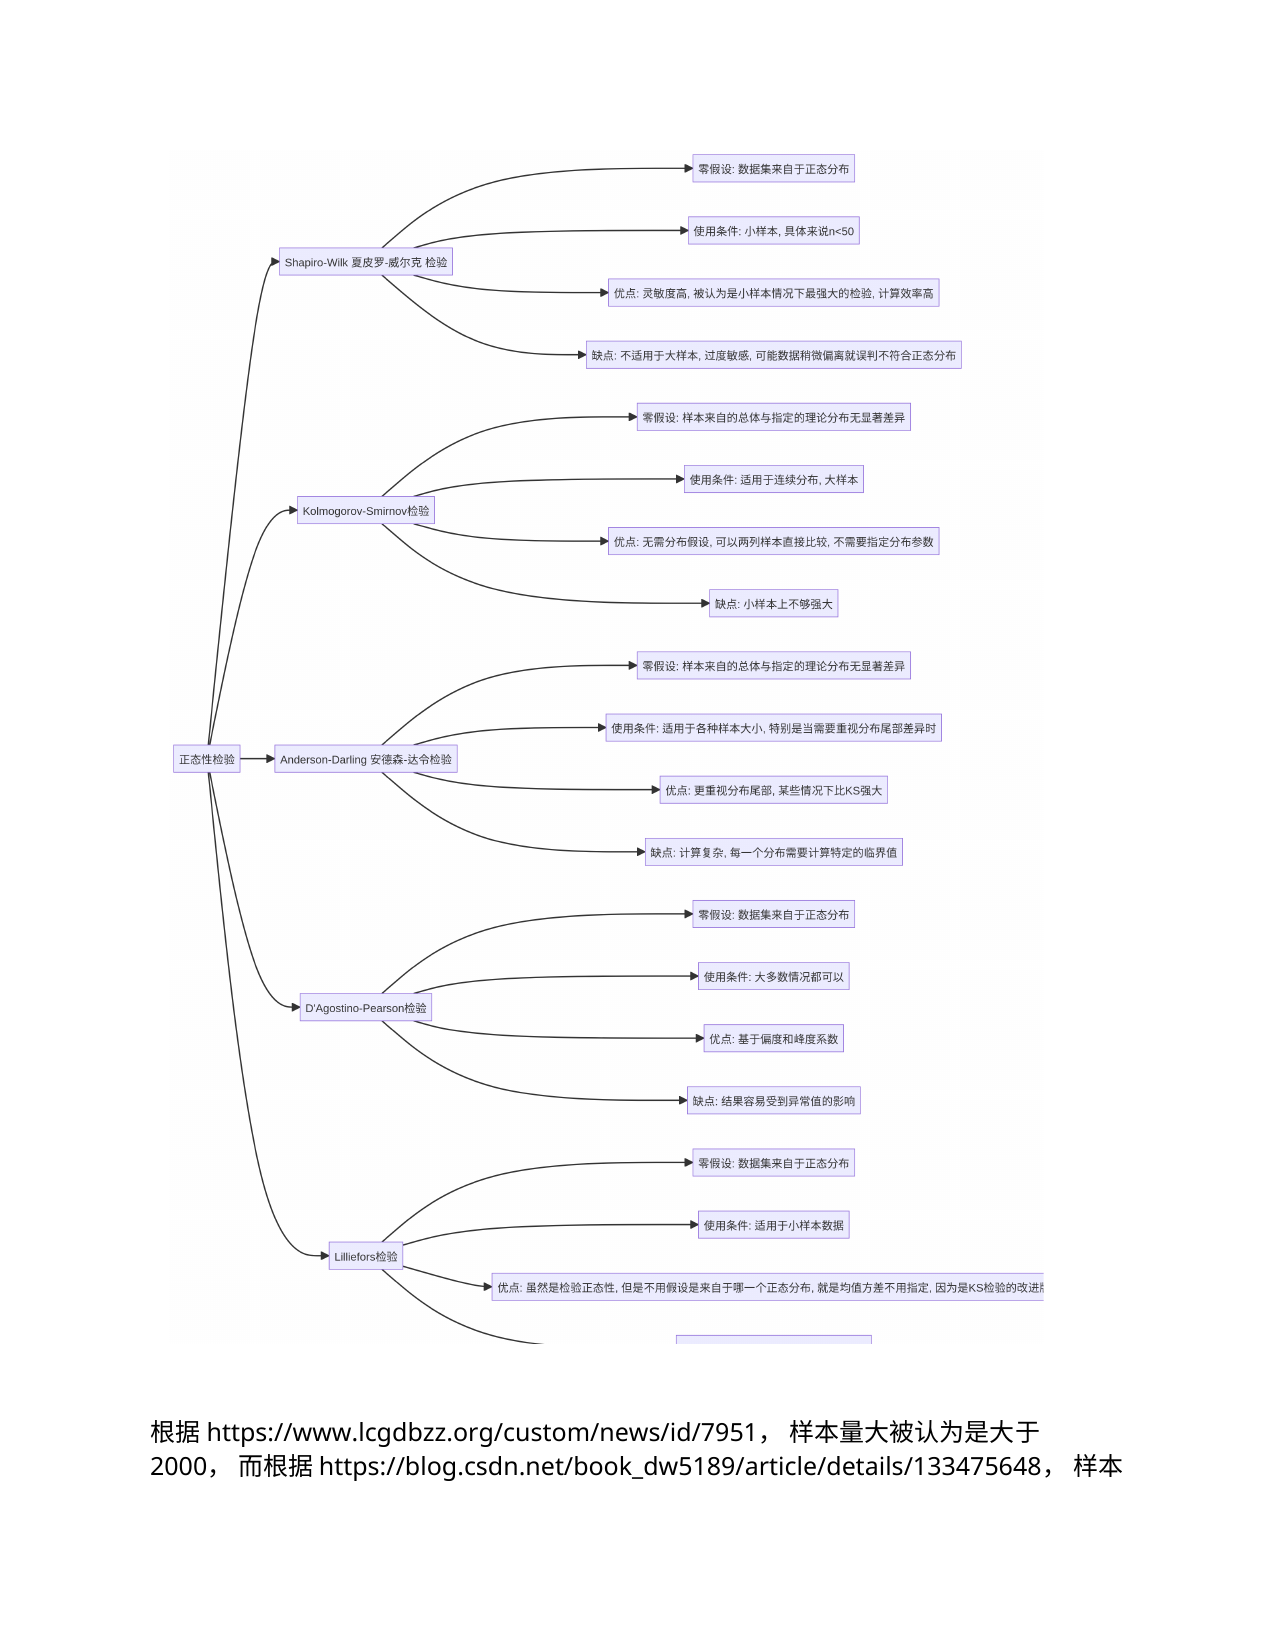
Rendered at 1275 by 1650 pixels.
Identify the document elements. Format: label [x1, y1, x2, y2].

picture [168, 150, 1044, 1344]
text [150, 1415, 1125, 1483]
